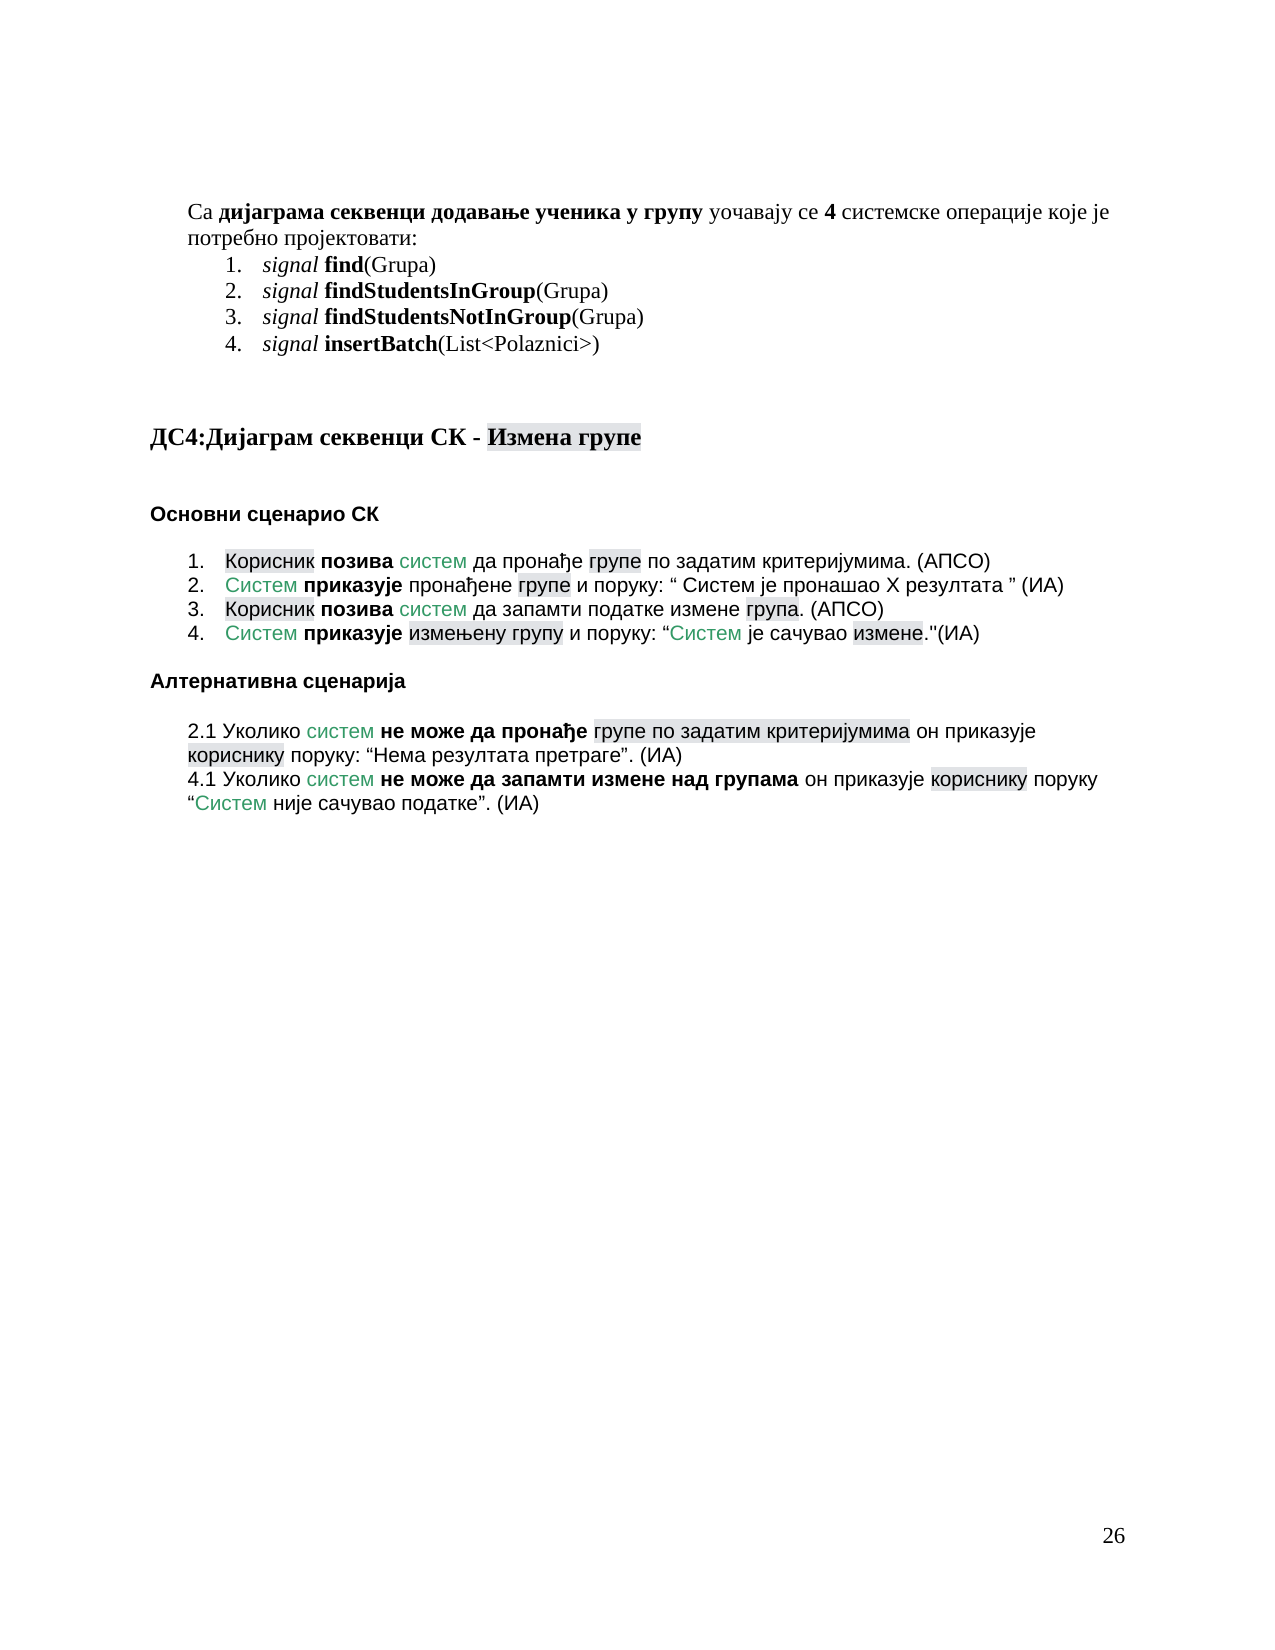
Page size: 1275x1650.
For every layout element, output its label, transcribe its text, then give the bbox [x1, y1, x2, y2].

list Систем приказује пронађене групe и поруку: “ Систем је пронашао Х резултата ” (ИА) [571, 573, 1125, 597]
text Основни сценарио СК [150, 501, 1125, 525]
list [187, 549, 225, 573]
list Систем приказује измењену групу и поруку: “Систем је сачувао измене.''(ИА) [187, 621, 409, 645]
list Систем приказује пронађене групe и поруку: “ Систем је пронашао Х резултата ” (ИА) [187, 573, 518, 597]
text Алтернативна сценарија [150, 669, 1125, 693]
list signal findStudentsInGroup(Grupa) [225, 277, 1125, 303]
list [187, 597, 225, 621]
list Корисник позива систем да пронађе групe по задатим критеријумима. (АПСО) [314, 549, 589, 573]
list Корисник позива систем да пронађе групe по задатим критеријумима. (АПСО) [641, 549, 1125, 573]
subtitle ДС4:Дијаграм секвенци СК - Измена групе [150, 422, 1125, 451]
text Са дијаграма секвенци додавање ученика у групу уочавају се 4 системске операције које је потребно пројектовати: [187, 198, 1125, 251]
text 2.1 Уколико систем не може да пронађе групe по задатим критеријумима он приказује кориснику поруку: “Нема резултата претраге”. (ИА) [187, 719, 1125, 767]
list Корисник позива систем да запамти податке измене група. (АПСО) [314, 597, 746, 621]
list Систем приказује измењену групу и поруку: “Систем је сачувао измене.''(ИА) [563, 621, 853, 645]
list Систем приказује измењену групу и поруку: “Систем је сачувао измене.''(ИА) [923, 621, 1125, 645]
list Корисник позива систем да запамти податке измене група. (АПСО) [799, 597, 1125, 621]
list signal find(Grupa) [225, 251, 1125, 277]
list signal insertBatch(List<Polaznici>) [225, 330, 1125, 356]
text 4.1 Уколико систем не може да запамти измене над групама он приказује кориснику поруку “Систем није сачувао податке”. (ИА) [187, 767, 1125, 814]
list signal findStudentsNotInGroup(Grupa) [225, 303, 1125, 330]
